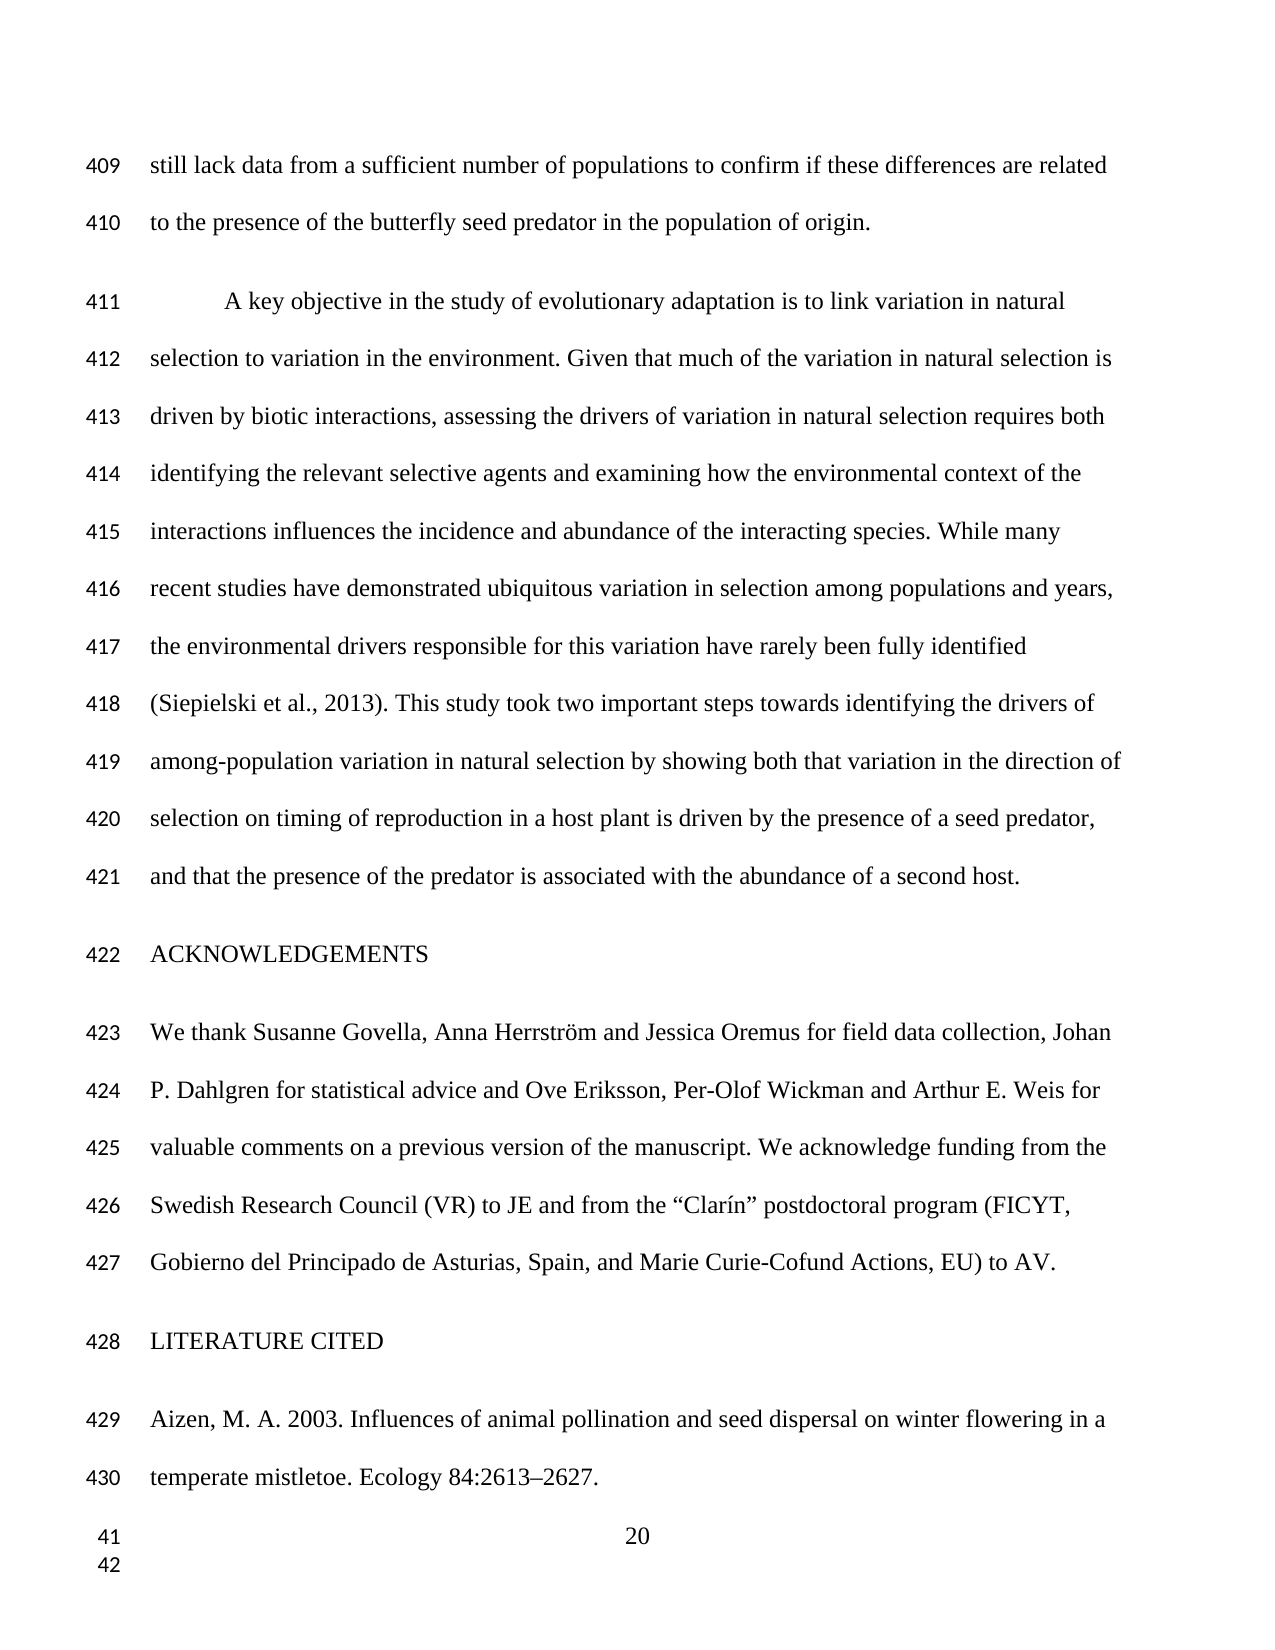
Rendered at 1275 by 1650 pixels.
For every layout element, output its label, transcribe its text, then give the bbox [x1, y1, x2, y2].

text LITERATURE CITED [150, 1326, 1125, 1354]
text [150, 150, 1125, 236]
text A key objective in the study of evolutionary adaptation is to link variation in natural selection to variation in the environment. Given that much of the variation in natural selection is driven by biotic interactions, assessing the drivers of variation in natural selection requires both identifying the relevant selective agents and examining how the environmental context of the interactions influences the incidence and abundance of the interacting species. While many recent studies have demonstrated ubiquitous variation in selection among populations and years, the environmental drivers responsible for this variation have rarely been fully identified (Siepielski et al., 2013). This study took two important steps towards identifying the drivers of among-population variation in natural selection by showing both that variation in the direction of selection on timing of reproduction in a host plant is driven by the presence of a seed predator, and that the presence of the predator is associated with the abundance of a second host. [150, 286, 1125, 889]
text Aizen, M. A. 2003. Influences of animal pollination and seed dispersal on winter flowering in a temperate mistletoe. Ecology 84:2613–2627. [150, 1404, 1125, 1490]
text ACKNOWLEDGEMENTS [150, 939, 1125, 968]
text We thank Susanne Govella, Anna Herrström and Jessica Oremus for field data collection, Johan P. Dahlgren for statistical advice and Ove Eriksson, Per-Olof Wickman and Arthur E. Weis for valuable comments on a previous version of the manuscript. We acknowledge funding from the Swedish Research Council (VR) to JE and from the “Clarín” postdoctoral program (FICYT, Gobierno del Principado de Asturias, Spain, and Marie Curie-Cofund Actions, EU) to AV. [150, 1017, 1125, 1276]
